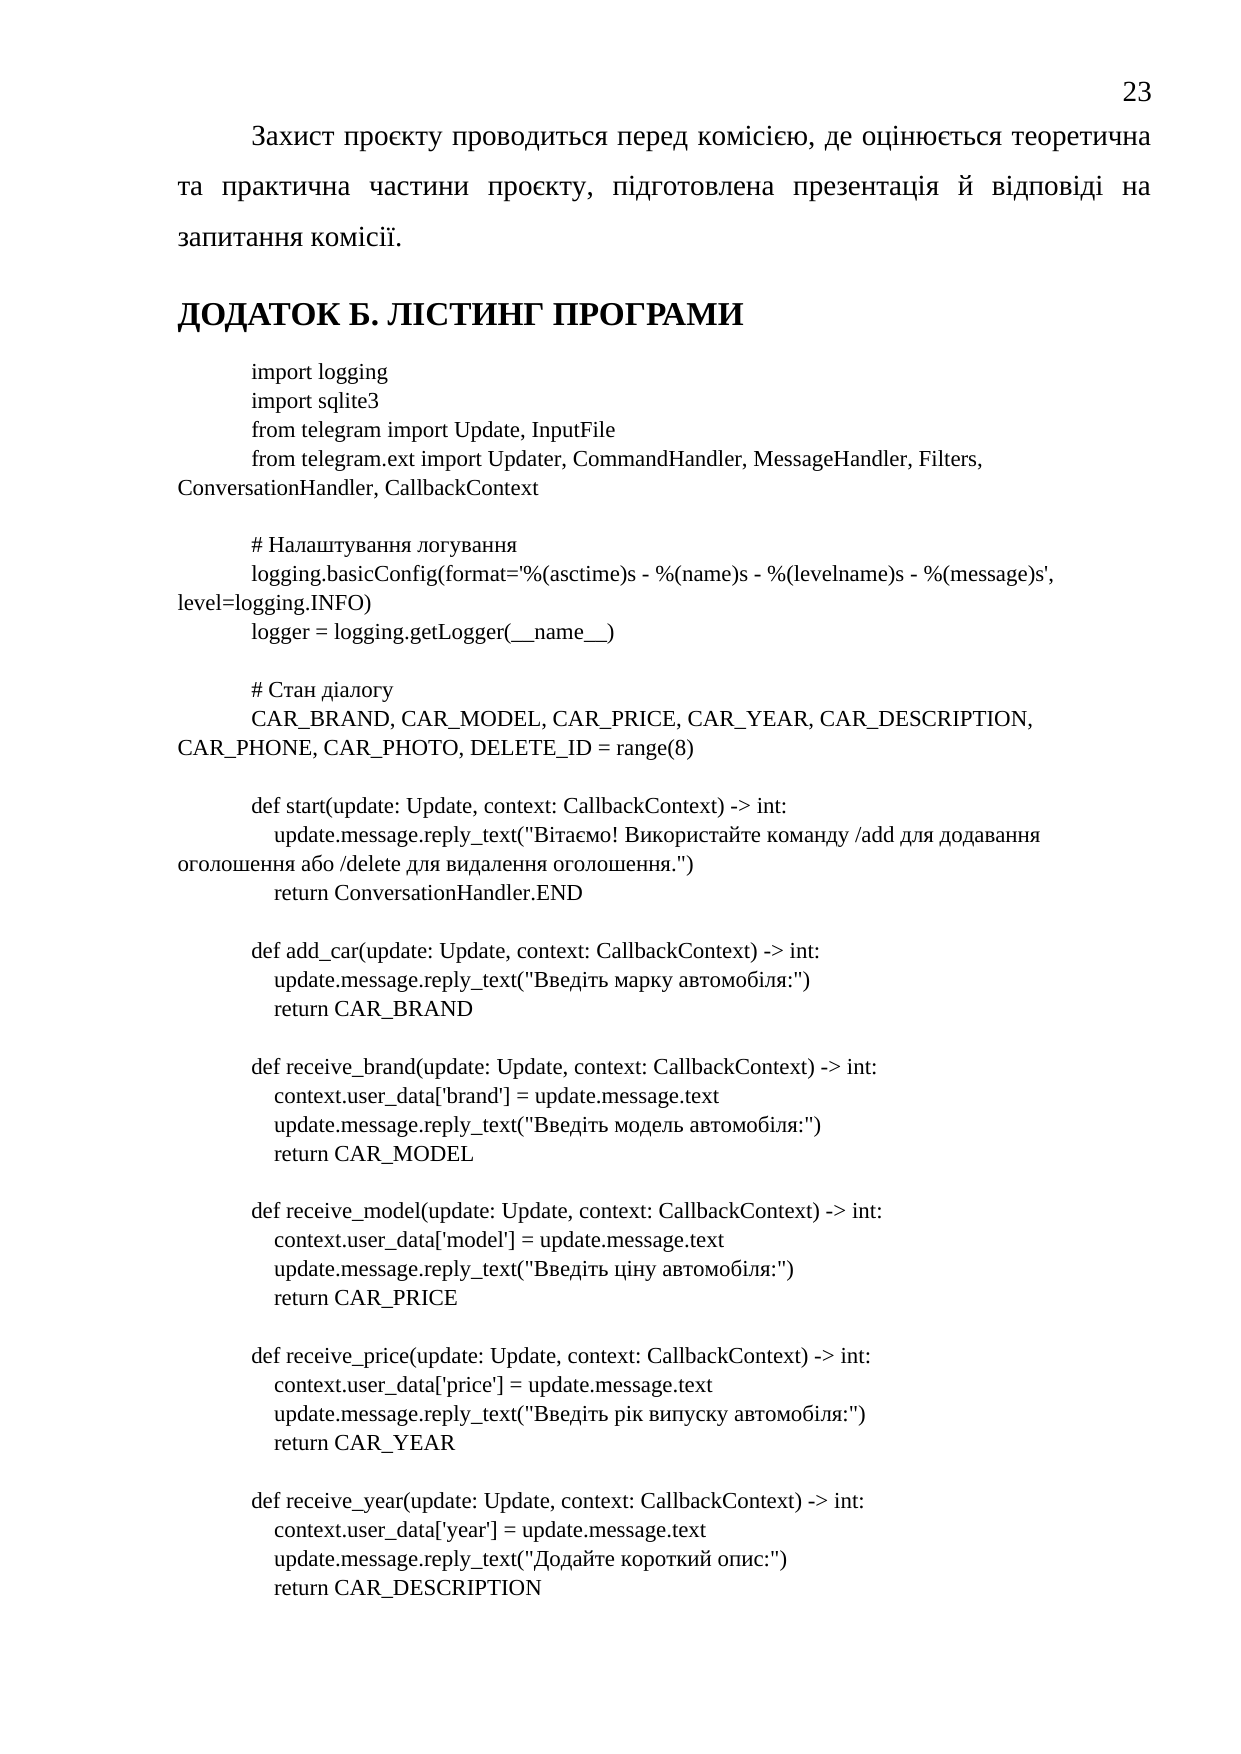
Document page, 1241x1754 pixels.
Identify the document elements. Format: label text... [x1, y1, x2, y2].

text def receive_year(update: Update, context: CallbackContext) -> int: [177, 1487, 1152, 1513]
text logging.basicConfig(format='%(asctime)s - %(name)s - %(levelname)s - %(message)s', level=logging.INFO) [177, 561, 1152, 616]
text def start(update: Update, context: CallbackContext) -> int: [177, 792, 1152, 818]
text context.user_data['brand'] = update.message.text [177, 1082, 1152, 1108]
text from telegram import Update, InputFile [177, 416, 1152, 442]
text update.message.reply_text("Вітаємо! Використайте команду /add для додавання оголошення або /delete для видалення оголошення.") [177, 821, 1152, 876]
text import sqlite3 [177, 387, 1152, 413]
text return ConversationHandler.END [177, 879, 1152, 905]
text # Налаштування логування [177, 532, 1152, 558]
text update.message.reply_text("Введіть модель автомобіля:") [177, 1111, 1152, 1137]
text return CAR_PRICE [177, 1284, 1152, 1311]
text def receive_model(update: Update, context: CallbackContext) -> int: [177, 1198, 1152, 1224]
text context.user_data['model'] = update.message.text [177, 1227, 1152, 1253]
text import logging [177, 358, 1152, 384]
text def add_car(update: Update, context: CallbackContext) -> int: [177, 937, 1152, 963]
subtitle ДОДАТОК Б. ЛІСТИНГ ПРОГРАМИ [177, 294, 1152, 332]
text logger = logging.getLogger(__name__) [177, 618, 1152, 645]
text from telegram.ext import Updater, CommandHandler, MessageHandler, Filters, ConversationHandler, CallbackContext [177, 445, 1152, 500]
text update.message.reply_text("Додайте короткий опис:") [177, 1545, 1152, 1571]
text CAR_BRAND, CAR_MODEL, CAR_PRICE, CAR_YEAR, CAR_DESCRIPTION, CAR_PHONE, CAR_PHOTO, DELETE_ID = range(8) [177, 705, 1152, 761]
text context.user_data['year'] = update.message.text [177, 1516, 1152, 1542]
text # Стан діалогу [177, 676, 1152, 703]
text return CAR_MODEL [177, 1140, 1152, 1166]
text return CAR_DESCRIPTION [177, 1574, 1152, 1600]
text Захист проєкту проводиться перед комісією, де оцінюється теоретична та практична частини проєкту, підготовлена презентація й відповіді на запитання комісії. [177, 118, 1152, 252]
text return CAR_BRAND [177, 995, 1152, 1021]
text return CAR_YEAR [177, 1429, 1152, 1456]
text def receive_brand(update: Update, context: CallbackContext) -> int: [177, 1053, 1152, 1079]
text update.message.reply_text("Введіть марку автомобіля:") [177, 966, 1152, 992]
text update.message.reply_text("Введіть рік випуску автомобіля:") [177, 1400, 1152, 1427]
text def receive_price(update: Update, context: CallbackContext) -> int: [177, 1342, 1152, 1369]
text context.user_data['price'] = update.message.text [177, 1371, 1152, 1398]
text update.message.reply_text("Введіть ціну автомобіля:") [177, 1256, 1152, 1282]
